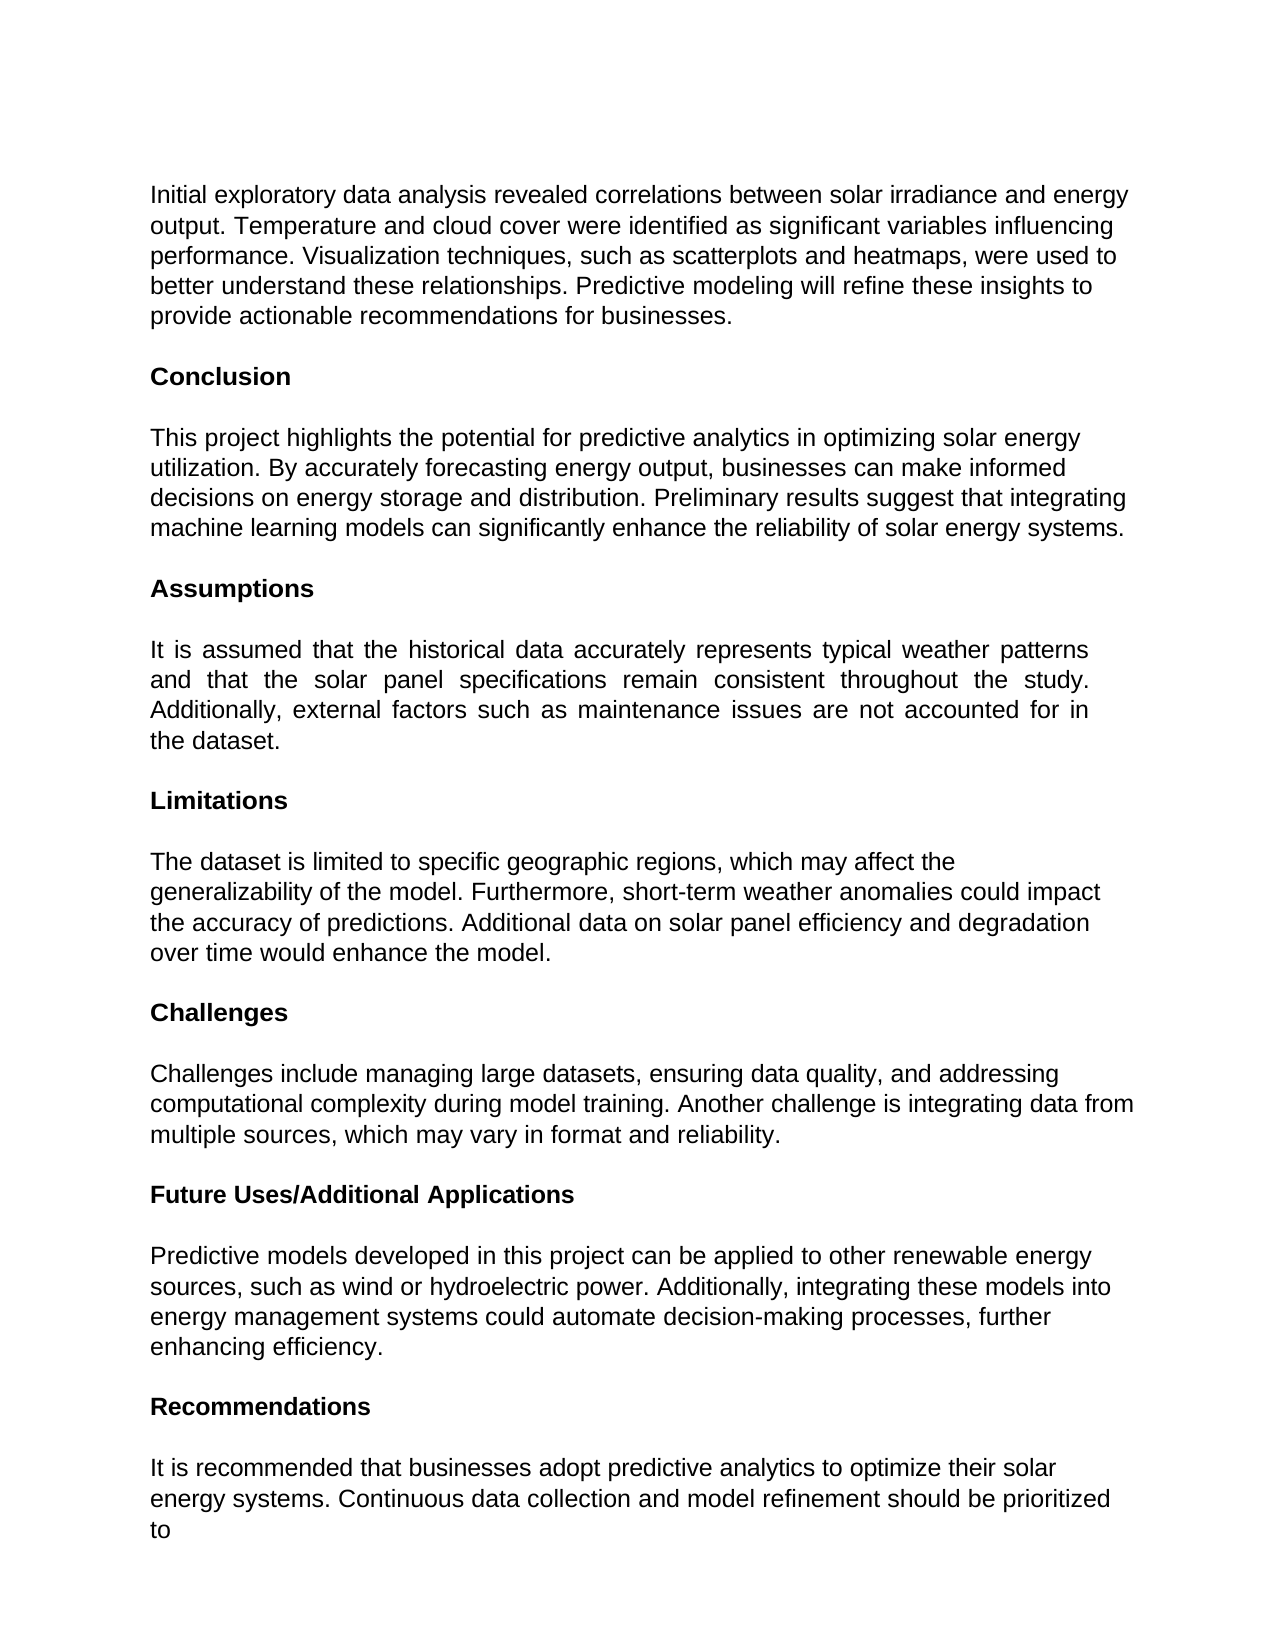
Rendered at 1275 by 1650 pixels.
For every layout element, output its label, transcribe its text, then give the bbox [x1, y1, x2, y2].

text Future Uses/Additional Applications [150, 1180, 1135, 1209]
text Predictive models developed in this project can be applied to other renewable energy sources, such as wind or hydroelectric power. Additionally, integrating these models into energy management systems could automate decision-making processes, further enhancing efficiency. [150, 1241, 1135, 1360]
text Recommendations [150, 1392, 1135, 1421]
text Challenges [150, 998, 1135, 1027]
text The dataset is limited to specific geographic regions, which may affect the generalizability of the model. Furthermore, short-term weather anomalies could impact the accuracy of predictions. Additional data on solar panel efficiency and degradation over time would enhance the model. [150, 847, 1119, 966]
text Assumptions [150, 574, 1135, 602]
text Challenges include managing large datasets, ensuring data quality, and addressing computational complexity during model training. Another challenge is integrating data from multiple sources, which may vary in format and reliability. [150, 1059, 1135, 1148]
text It is assumed that the historical data accurately represents typical weather patterns and that the solar panel specifications remain consistent throughout the study. Additionally, external factors such as maintenance issues are not accounted for in the dataset. [150, 635, 1090, 754]
text Limitations [150, 786, 1135, 815]
text Conclusion [150, 362, 1135, 390]
text This project highlights the potential for predictive analytics in optimizing solar energy utilization. By accurately forecasting energy output, businesses can make informed decisions on energy storage and distribution. Preliminary results suggest that integrating machine learning models can significantly enhance the reliability of solar energy systems. [150, 423, 1135, 542]
text It is recommended that businesses adopt predictive analytics to optimize their solar energy systems. Continuous data collection and model refinement should be prioritized to [150, 1453, 1133, 1544]
text Initial exploratory data analysis revealed correlations between solar irradiance and energy output. Temperature and cloud cover were identified as significant variables influencing performance. Visualization techniques, such as scatterplots and heatmaps, were used to better understand these relationships. Predictive modeling will refine these insights to provide actionable recommendations for businesses. [150, 181, 1133, 330]
